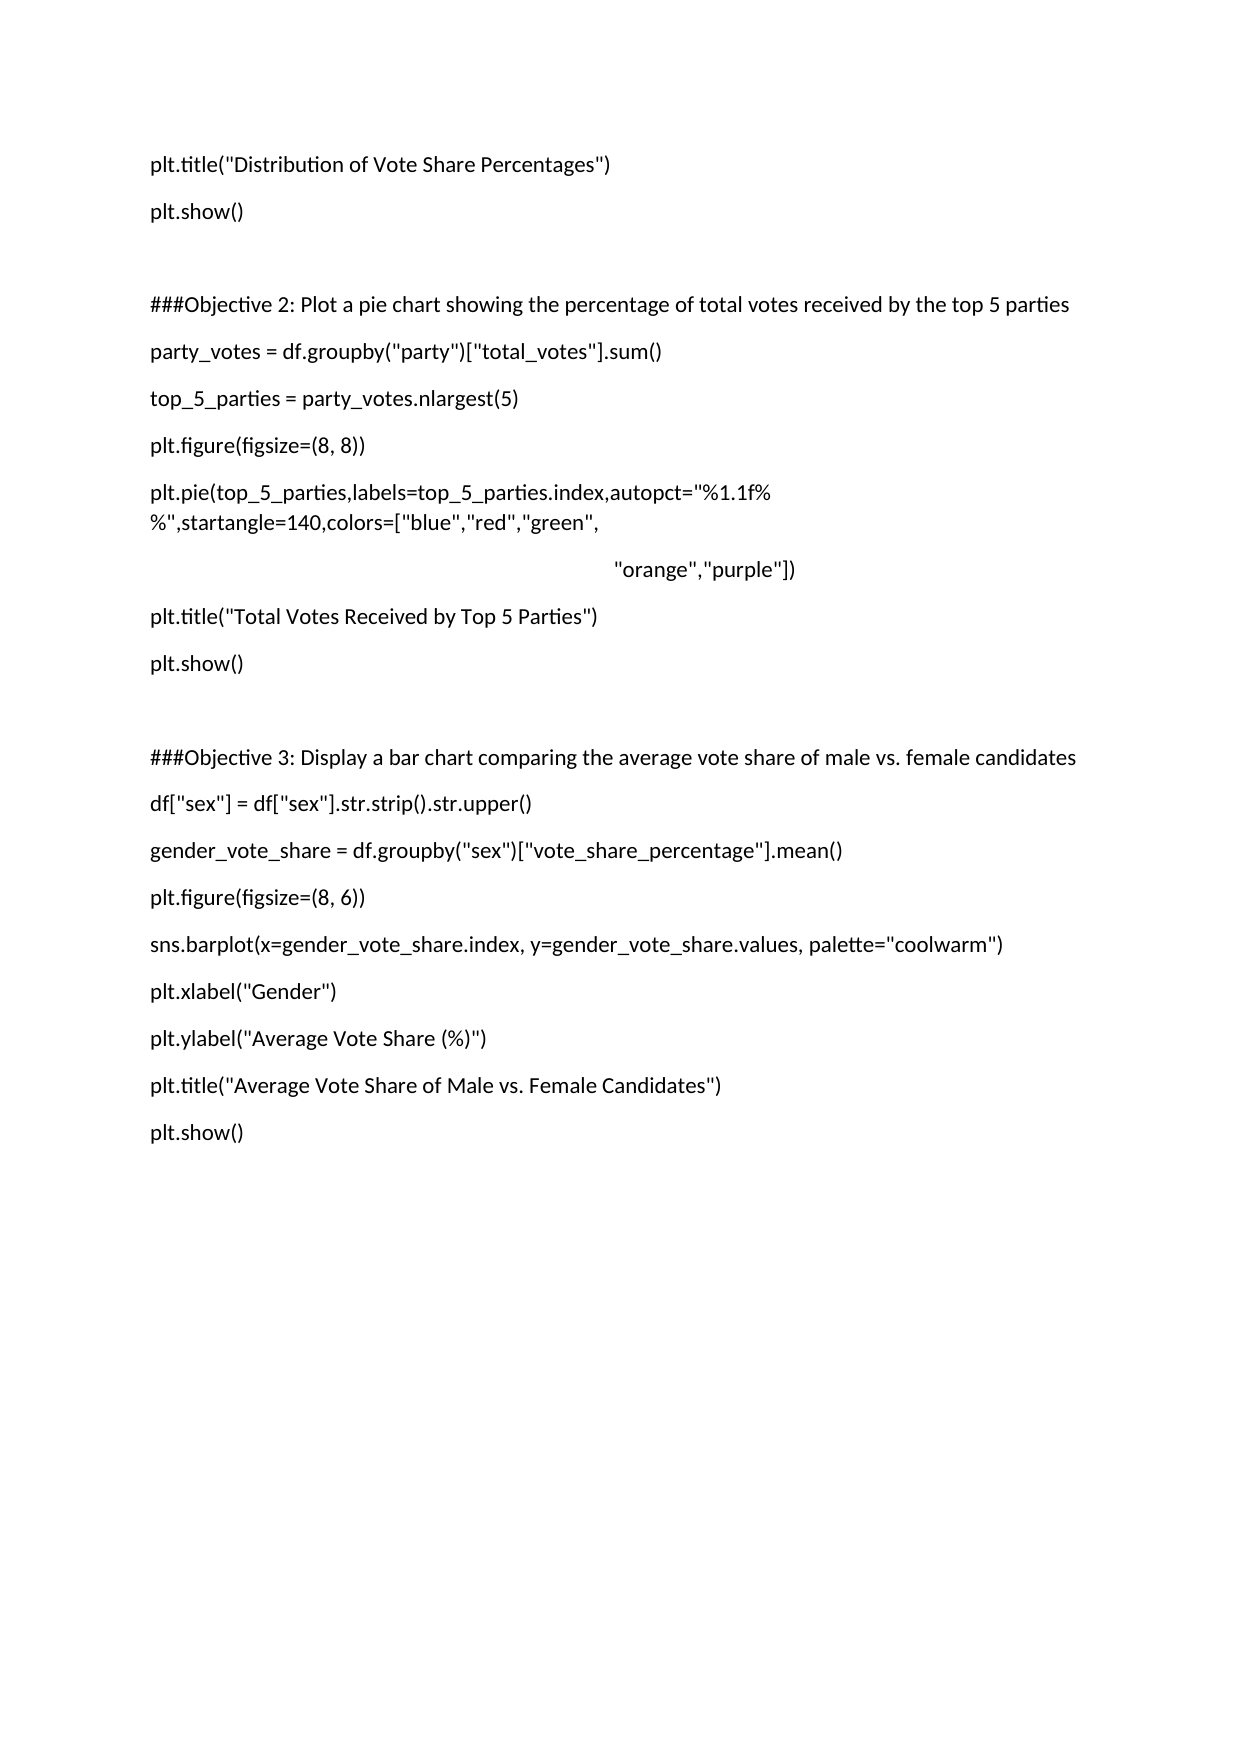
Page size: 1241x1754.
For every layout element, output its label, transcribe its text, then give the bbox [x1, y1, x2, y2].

text plt.title("Total Votes Received by Top 5 Parties") [150, 602, 1090, 630]
text plt.figure(figsize=(8, 8)) [150, 431, 1090, 459]
text sns.barplot(x=gender_vote_share.index, y=gender_vote_share.values, palette="coolwarm") [150, 930, 1090, 958]
text plt.show() [150, 197, 1090, 225]
text plt.pie(top_5_parties,labels=top_5_parties.index,autopct="%1.1f%%",startangle=140,colors=["blue","red","green", [150, 478, 1090, 536]
text plt.title("Distribution of Vote Share Percentages") [150, 150, 1090, 178]
text top_5_parties = party_votes.nlargest(5) [150, 384, 1090, 412]
text df["sex"] = df["sex"].str.strip().str.upper() [150, 789, 1090, 818]
text party_votes = df.groupby("party")["total_votes"].sum() [150, 337, 1090, 366]
text plt.show() [150, 649, 1090, 677]
text plt.figure(figsize=(8, 6)) [150, 883, 1090, 911]
text plt.ylabel("Average Vote Share (%)") [150, 1024, 1090, 1052]
text ###Objective 3: Display a bar chart comparing the average vote share of male vs. female candidates [150, 743, 1090, 771]
text "orange","purple"]) [150, 555, 1090, 583]
text gender_vote_share = df.groupby("sex")["vote_share_percentage"].mean() [150, 836, 1090, 864]
text ###Objective 2: Plot a pie chart showing the percentage of total votes received by the top 5 parties [150, 291, 1090, 319]
text plt.xlabel("Gender") [150, 977, 1090, 1005]
text plt.title("Average Vote Share of Male vs. Female Candidates") [150, 1071, 1090, 1099]
text plt.show() [150, 1118, 1090, 1146]
